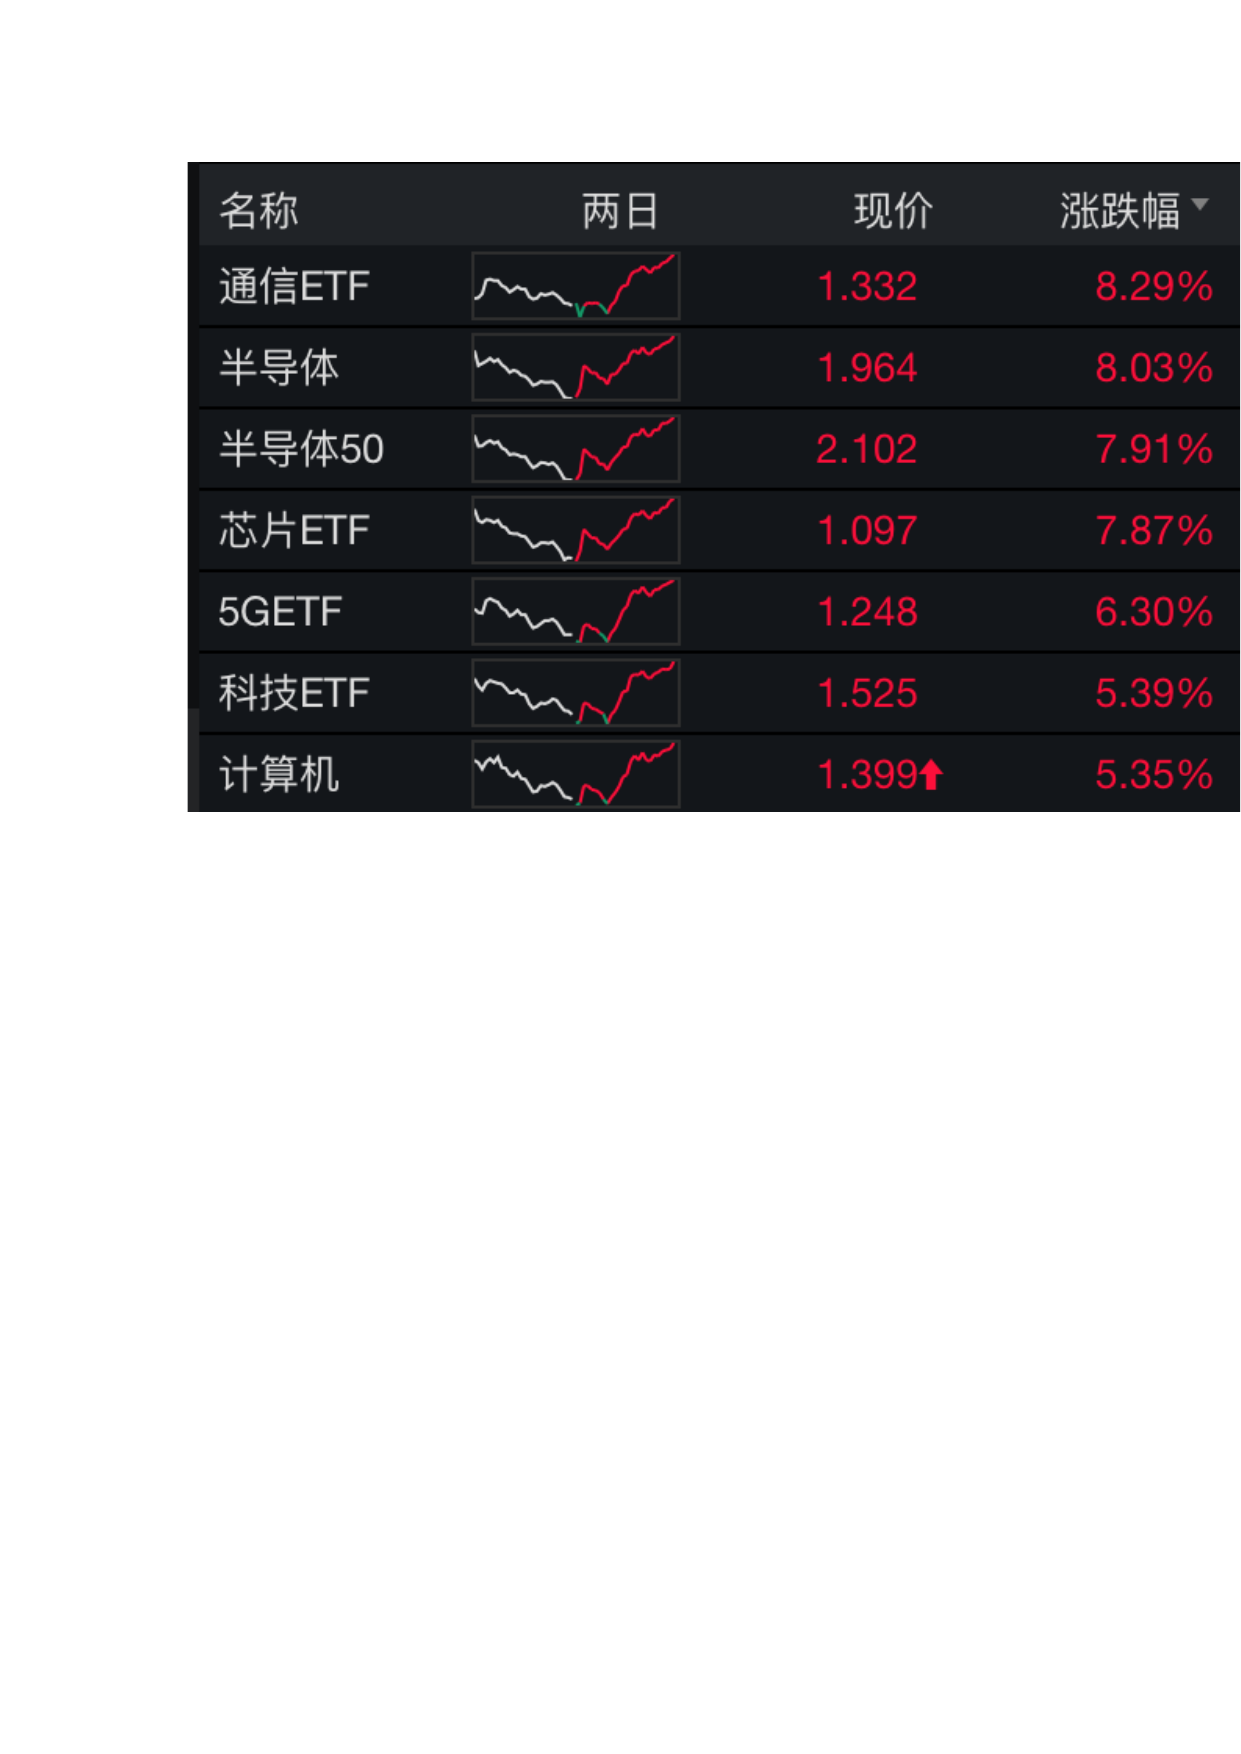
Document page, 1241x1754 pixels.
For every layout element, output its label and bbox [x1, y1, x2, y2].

picture [187, 162, 1241, 812]
